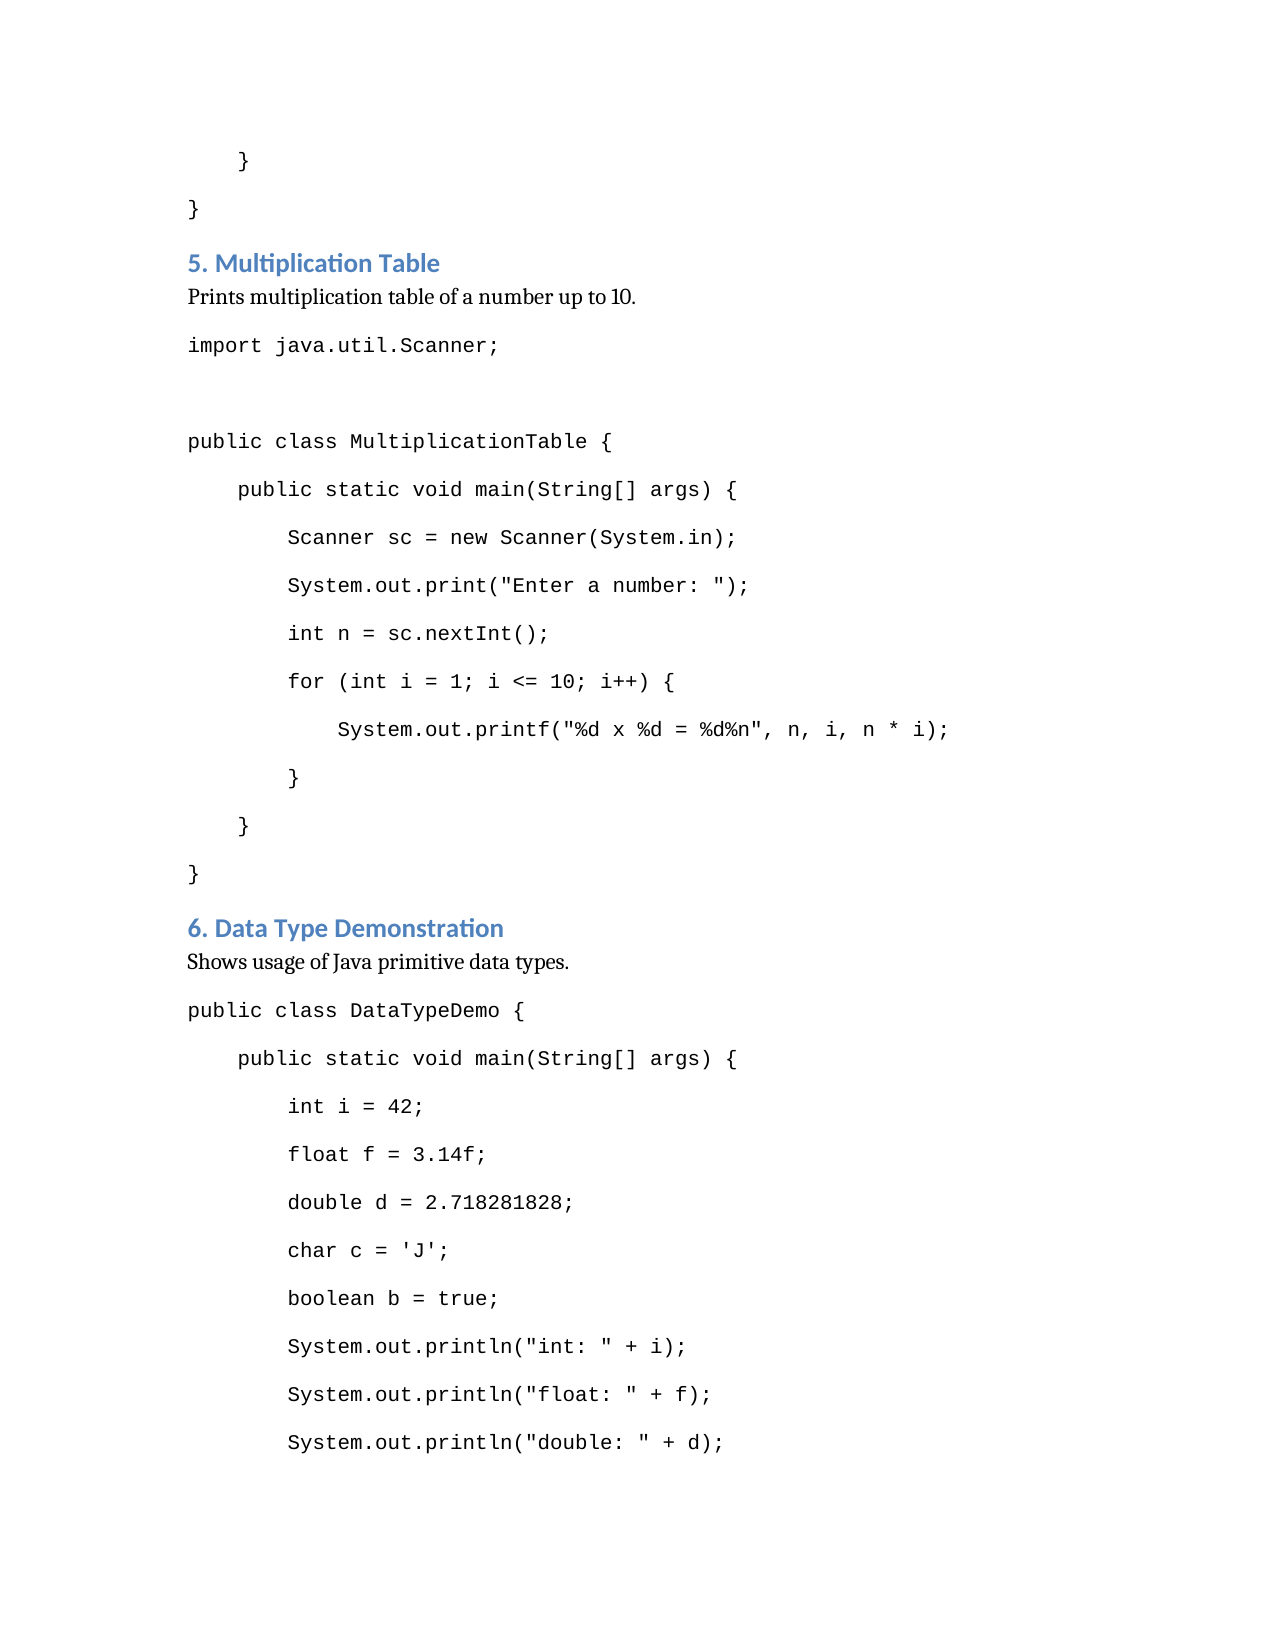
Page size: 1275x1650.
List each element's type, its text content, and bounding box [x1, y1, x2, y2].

text int i = 42; [187, 1096, 1087, 1120]
text Scanner sc = new Scanner(System.in); [187, 527, 1087, 551]
text public static void main(String[] args) { [187, 479, 1087, 503]
text } [187, 863, 1087, 887]
subtitle 5. Multiplication Table [187, 246, 1087, 279]
text Shows usage of Java primitive data types. [187, 949, 1087, 976]
text System.out.println("int: " + i); [187, 1336, 1087, 1360]
text System.out.print("Enter a number: "); [187, 575, 1087, 599]
text public class DataTypeDemo { [187, 1000, 1087, 1024]
text } [187, 767, 1087, 791]
text float f = 3.14f; [187, 1144, 1087, 1168]
text System.out.printf("%d x %d = %d%n", n, i, n * i); [187, 719, 1087, 743]
text for (int i = 1; i <= 10; i++) { [187, 671, 1087, 695]
text import java.util.Scanner; [187, 335, 1087, 359]
text Prints multiplication table of a number up to 10. [187, 284, 1087, 310]
text } [187, 815, 1087, 839]
text double d = 2.718281828; [187, 1192, 1087, 1216]
text System.out.println("double: " + d); [187, 1432, 1087, 1456]
text } [187, 150, 1087, 174]
text System.out.println("float: " + f); [187, 1384, 1087, 1408]
text char c = 'J'; [187, 1240, 1087, 1264]
text public static void main(String[] args) { [187, 1048, 1087, 1072]
text } [187, 198, 1087, 222]
text boolean b = true; [187, 1288, 1087, 1312]
subtitle 6. Data Type Demonstration [187, 911, 1087, 944]
text int n = sc.nextInt(); [187, 623, 1087, 647]
text public class MultiplicationTable { [187, 431, 1087, 455]
